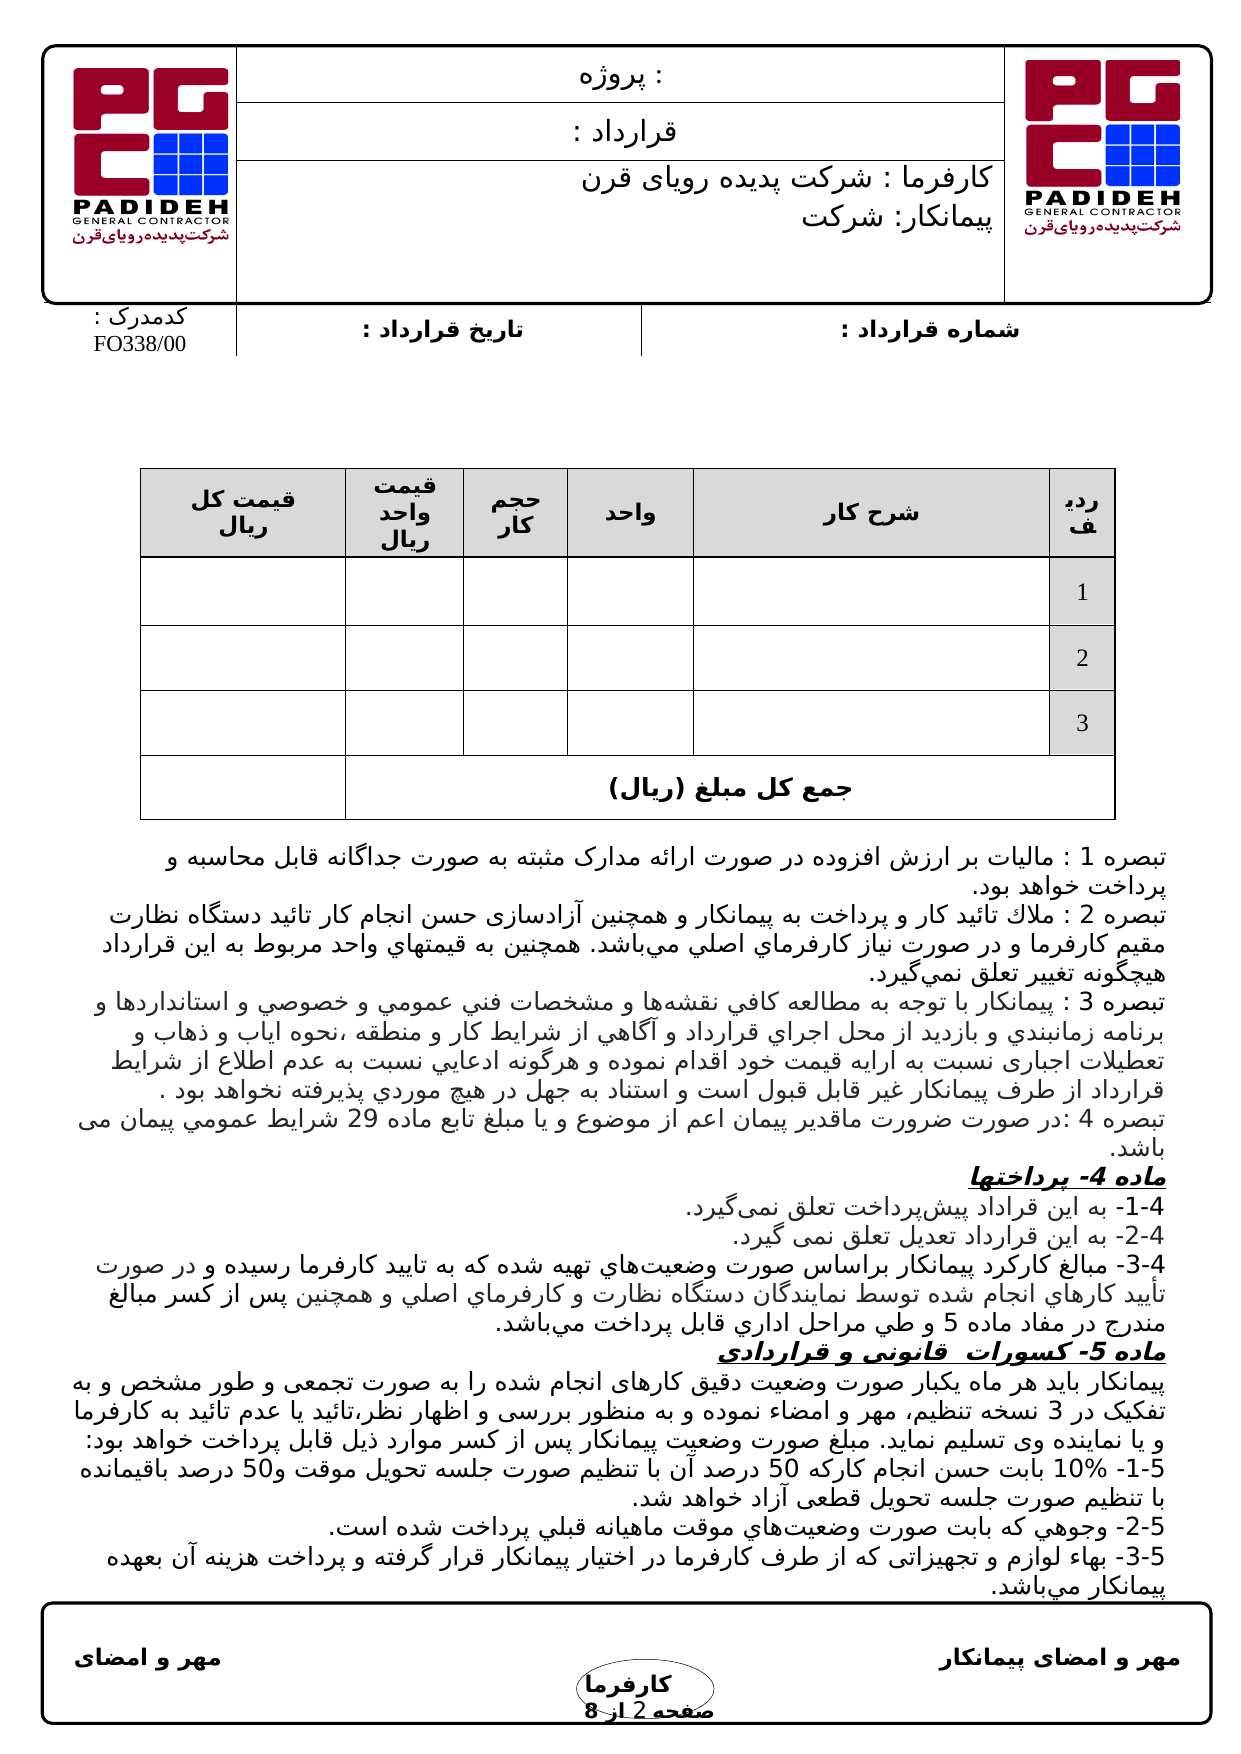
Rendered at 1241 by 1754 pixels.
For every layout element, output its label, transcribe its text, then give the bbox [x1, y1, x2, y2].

table_cell [568, 691, 693, 754]
text تبصره 2 : ملاك تائيد كار و پرداخت به پيمانكار و همچنین آزادسازی حسن انجام کار تائيد دستگاه نظارت مقيم كارفرما و در صورت نیاز كارفرماي اصلي مي‌باشد. همچنین به قيمتهاي واحد مربوط به اين قرارداد هیچگونه تغيير تعلق نمي‌گيرد. [59, 900, 1166, 987]
text پیمانکار باید هر ماه یکبار صورت وضعیت دقیق کارهای انجام شده را به صورت تجمعی و طور مشخص و به تفکیک در 3 نسخه تنظیم، مهر و امضاء نموده و به منظور بررسی و اظهار نظر،تائید یا عدم تائید به کارفرما و یا نماینده وی تسلیم نماید. مبلغ صورت وضعيت پيمانكار پس از كسر موارد ذيل قابل پرداخت خواهد بود: [59, 1367, 1166, 1454]
text تبصره 4 :در صورت ضرورت ماقدیر پیمان اعم از موضوع و یا مبلغ تابع ماده 29 شرايط عمومي پيمان می باشد. [59, 1104, 1165, 1162]
table_cell [464, 626, 567, 689]
table_cell [568, 558, 693, 624]
table_header واحد [568, 469, 693, 556]
text تبصره 1 : مالیات بر ارزش افزوده در صورت ارائه مدارک مثبته به صورت جداگانه قابل محاسبه و پرداخت خواهد بود. [103, 842, 1166, 900]
table_cell [694, 626, 1049, 689]
text 3-5- بهاء لوازم و تجهيزاتی که از طرف کارفرما در اختيار پيمانكار قرار گرفته و پرداخت هزينه آن بعهده پيمانكار مي‌باشد. [104, 1542, 1166, 1600]
table_cell [568, 626, 693, 689]
text تبصره 3 : پيمانكار با توجه به مطالعه كافي نقشه‌ها و مشخصات فني عمومي و خصوصي و استانداردها و برنامه زمانبندي و بازديد از محل اجراي قرارداد و آگاهي از شرايط كار و منطقه ،نحوه ایاب و ذهاب و تعطیلات اجباری نسبت به ارايه قيمت خود اقدام نموده و هرگونه ادعايي نسبت به عدم اطلاع از شرايط قرارداد از طرف پيمانكار غير قابل قبول است و استناد به جهل در هيچ موردي پذيرفته نخواهد بود . [59, 987, 1165, 1104]
table_cell [464, 691, 567, 754]
table_cell 3 [1050, 691, 1114, 754]
text 2-5- وجوهي كه بابت صورت وضعيت‌هاي موقت ماهيانه قبلي پرداخت شده است. [104, 1512, 1166, 1542]
table_cell [346, 691, 463, 754]
table_header قیمت کل ریال [141, 469, 345, 556]
text 1-4- به این قراداد پیش‌پرداخت تعلق نمی‌گیرد. [59, 1192, 1165, 1221]
text ماده 4- پرداختها [103, 1162, 1166, 1192]
table_cell [464, 558, 567, 624]
table_cell [346, 626, 463, 689]
table_header قیمت واحد ریال [346, 469, 463, 556]
table_cell 2 [1050, 626, 1114, 689]
text ماده 5- کسورات قانونی و قراردادی [104, 1337, 1166, 1367]
table_cell 1 [1050, 558, 1114, 624]
table_cell جمع کل مبلغ (ریال) [346, 756, 1114, 819]
table_cell [141, 756, 345, 819]
picture [72, 68, 229, 244]
text 3-4- مبالغ كاركرد پيمانكار براساس صورت وضعيت‌هاي تهیه شده كه به تاييد کارفرما رسيده و در صورت تأييد كارهاي انجام شده توسط نمايندگان دستگاه نظارت و كارفرماي اصلي و همچنین پس از كسر مبالغ مندرج در مفاد ماده 5 و طي مراحل اداري قابل پرداخت مي‌باشد. [59, 1250, 1166, 1337]
table_header شرح کار [694, 469, 1049, 556]
text 1-5- 10% بابت حسن انجام كارکه 50 درصد آن با تنظیم صورت جلسه تحویل موقت و50 درصد باقیمانده با تنظیم صورت جلسه تحویل قطعی آزاد خواهد شد. [59, 1454, 1166, 1512]
table_cell [694, 558, 1049, 624]
table_header حجم کار [464, 469, 567, 556]
table_cell [141, 558, 345, 624]
table_header ردیف [1050, 469, 1114, 556]
table_cell [346, 558, 463, 624]
picture [1024, 60, 1181, 235]
text 2-4- به این قرارداد تعدیل تعلق نمی گیرد. [59, 1221, 1165, 1250]
table_cell [141, 626, 345, 689]
table_cell [141, 691, 345, 754]
table_cell [694, 691, 1049, 754]
